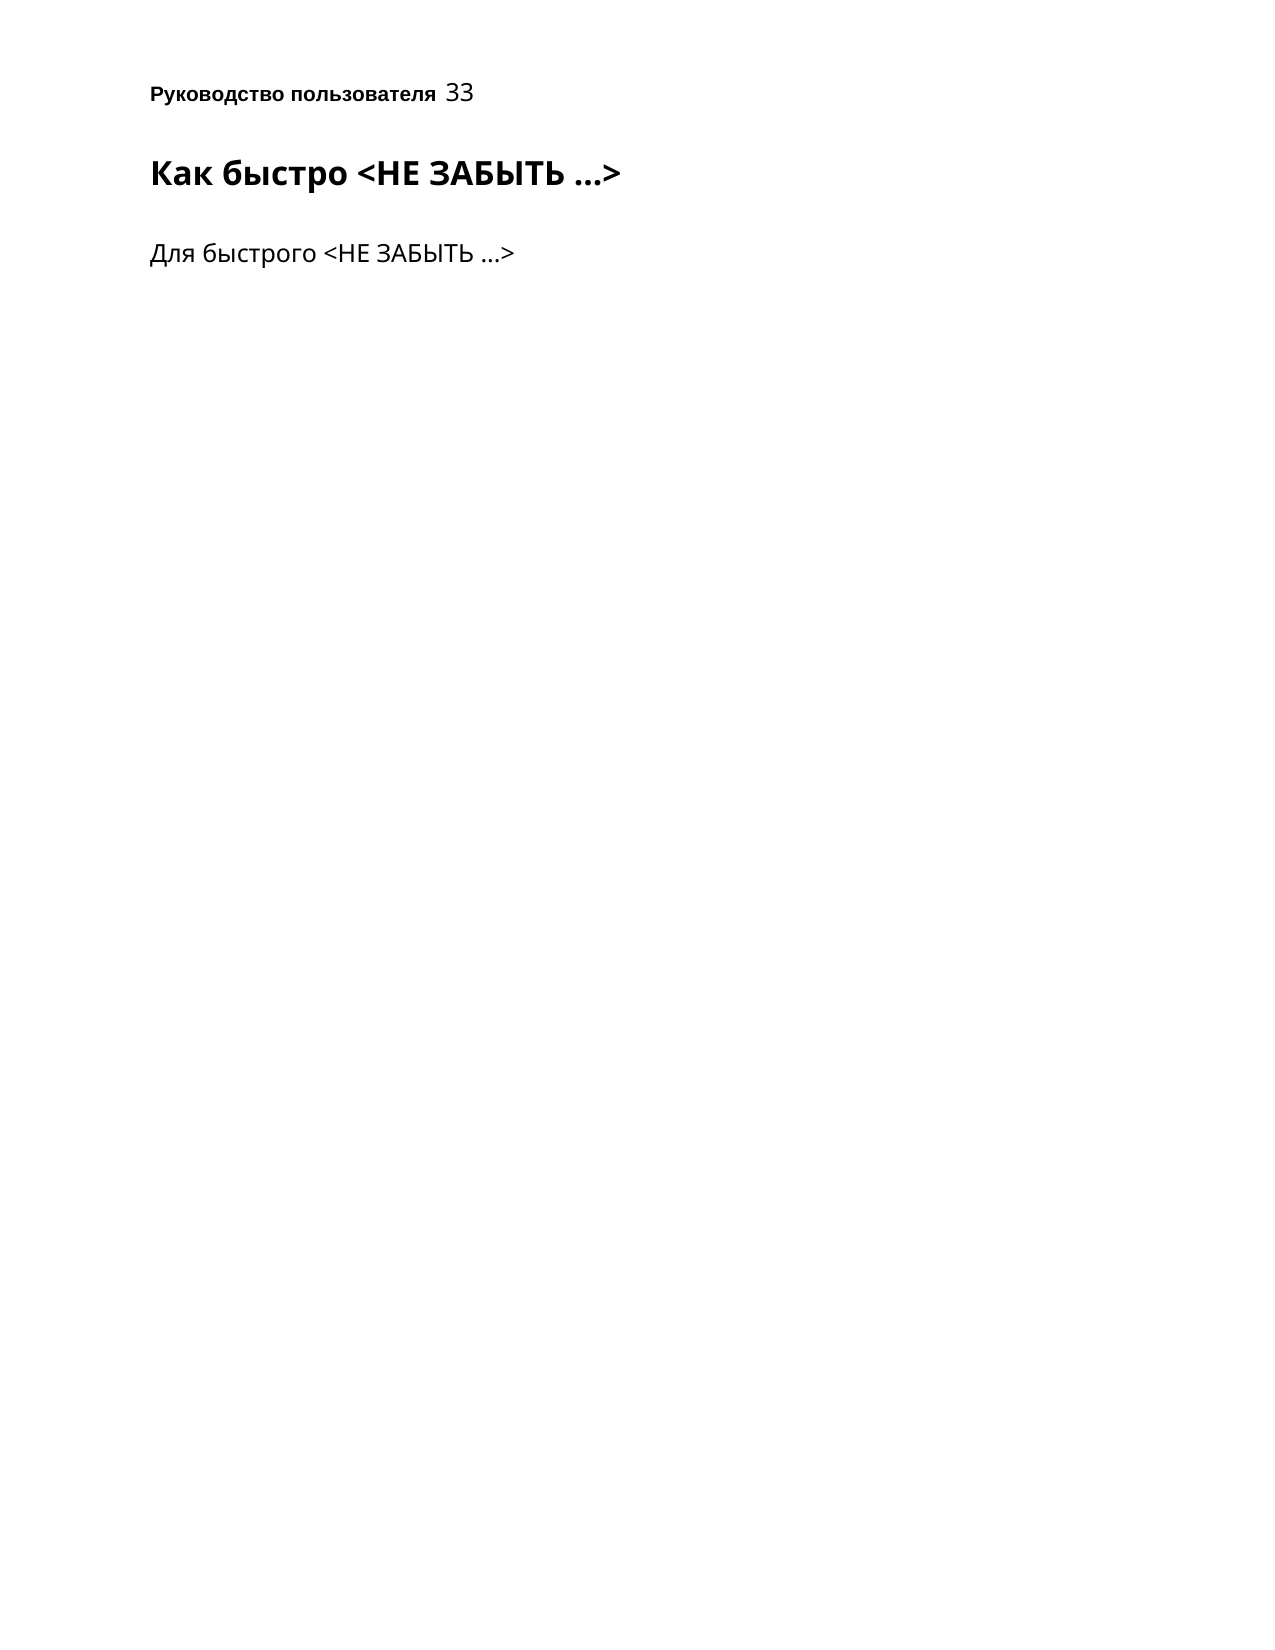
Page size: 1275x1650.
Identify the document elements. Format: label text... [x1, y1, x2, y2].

text Как быстро <НЕ ЗАБЫТЬ ...> [150, 150, 1125, 195]
text Для быстрого <НЕ ЗАБЫТЬ ...> [150, 236, 1125, 269]
